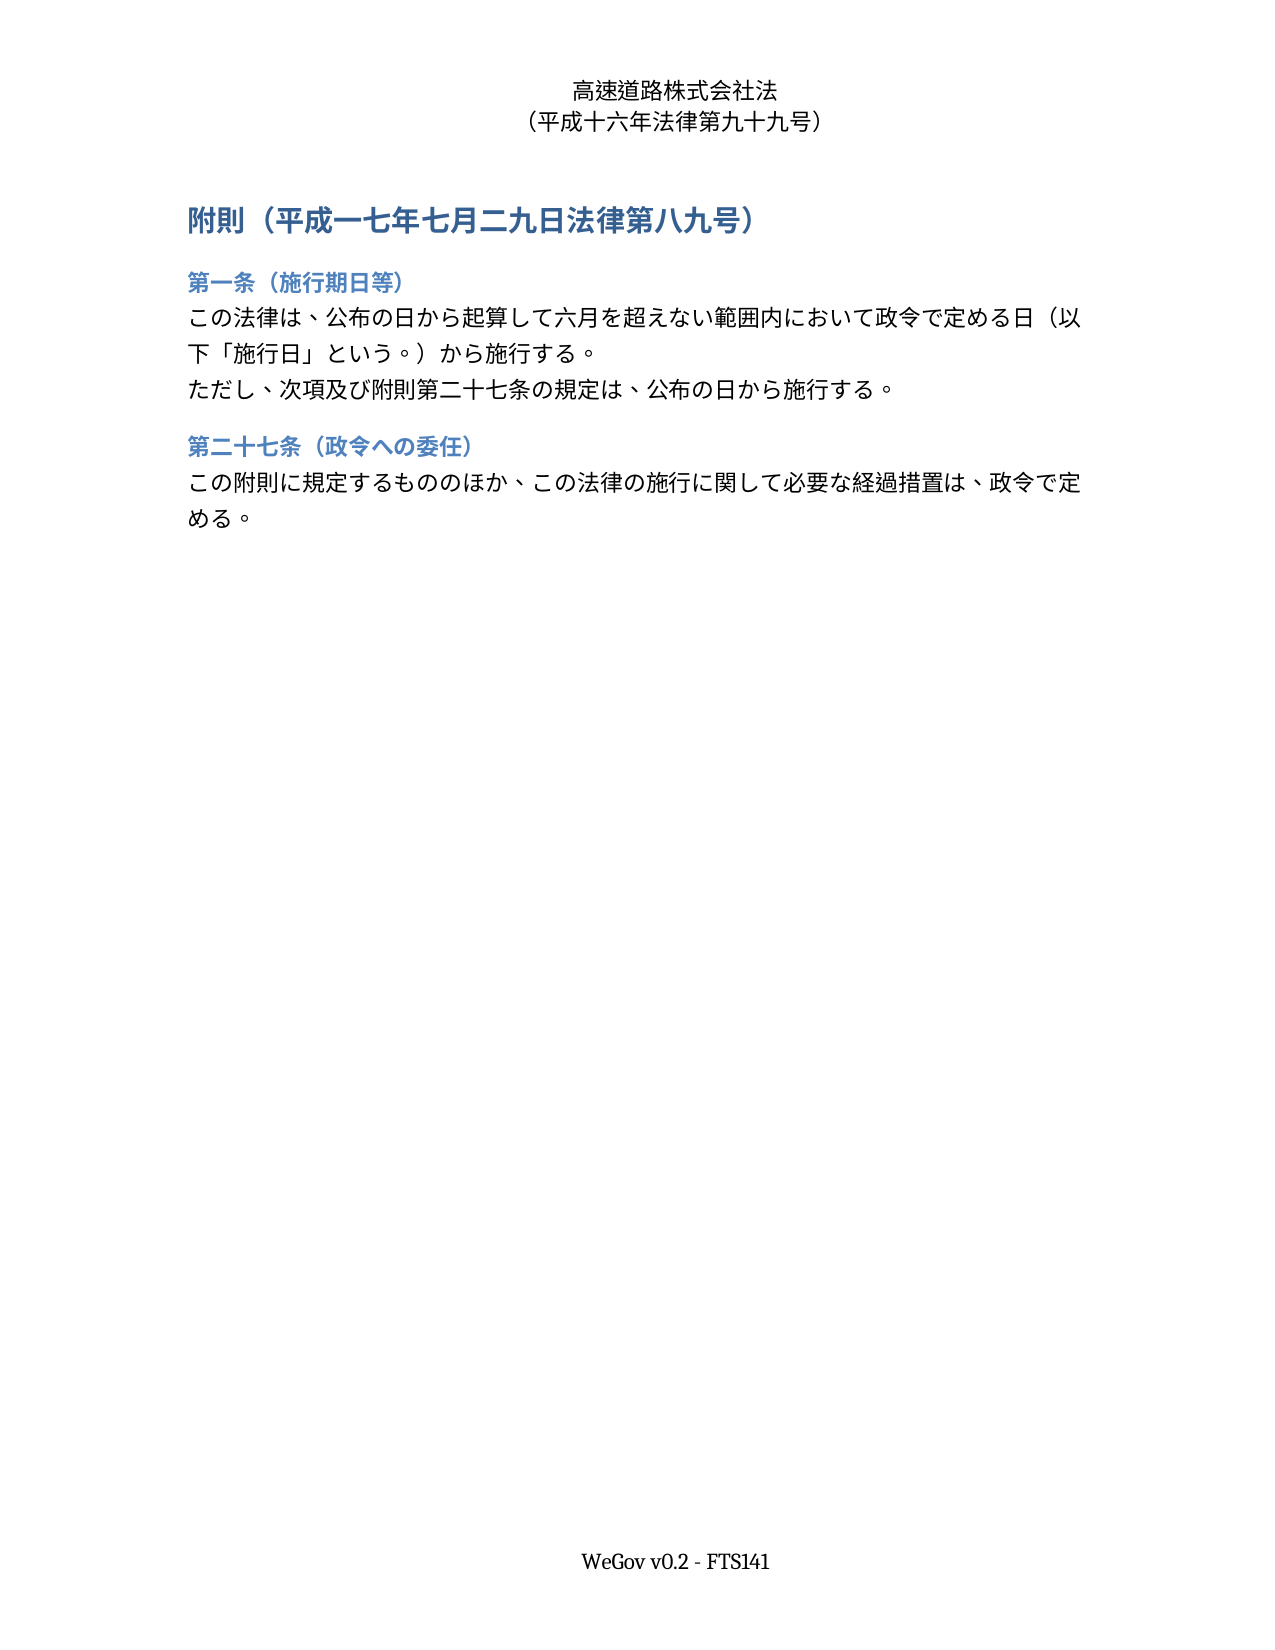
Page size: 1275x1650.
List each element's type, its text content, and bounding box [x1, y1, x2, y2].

text この附則に規定するもののほか、この法律の施行に関して必要な経過措置は、政令で定める。 [187, 467, 1087, 534]
subtitle 第二十七条（政令への委任） [187, 431, 1087, 462]
subtitle 附則（平成一七年七月二九日法律第八九号） [187, 200, 1087, 240]
subtitle 第一条（施行期日等） [187, 266, 1087, 298]
text この法律は、公布の日から起算して六月を超えない範囲内において政令で定める日（以下「施行日」という。）から施行する。 ただし、次項及び附則第二十七条の規定は、公布の日から施行する。 [187, 302, 1087, 406]
